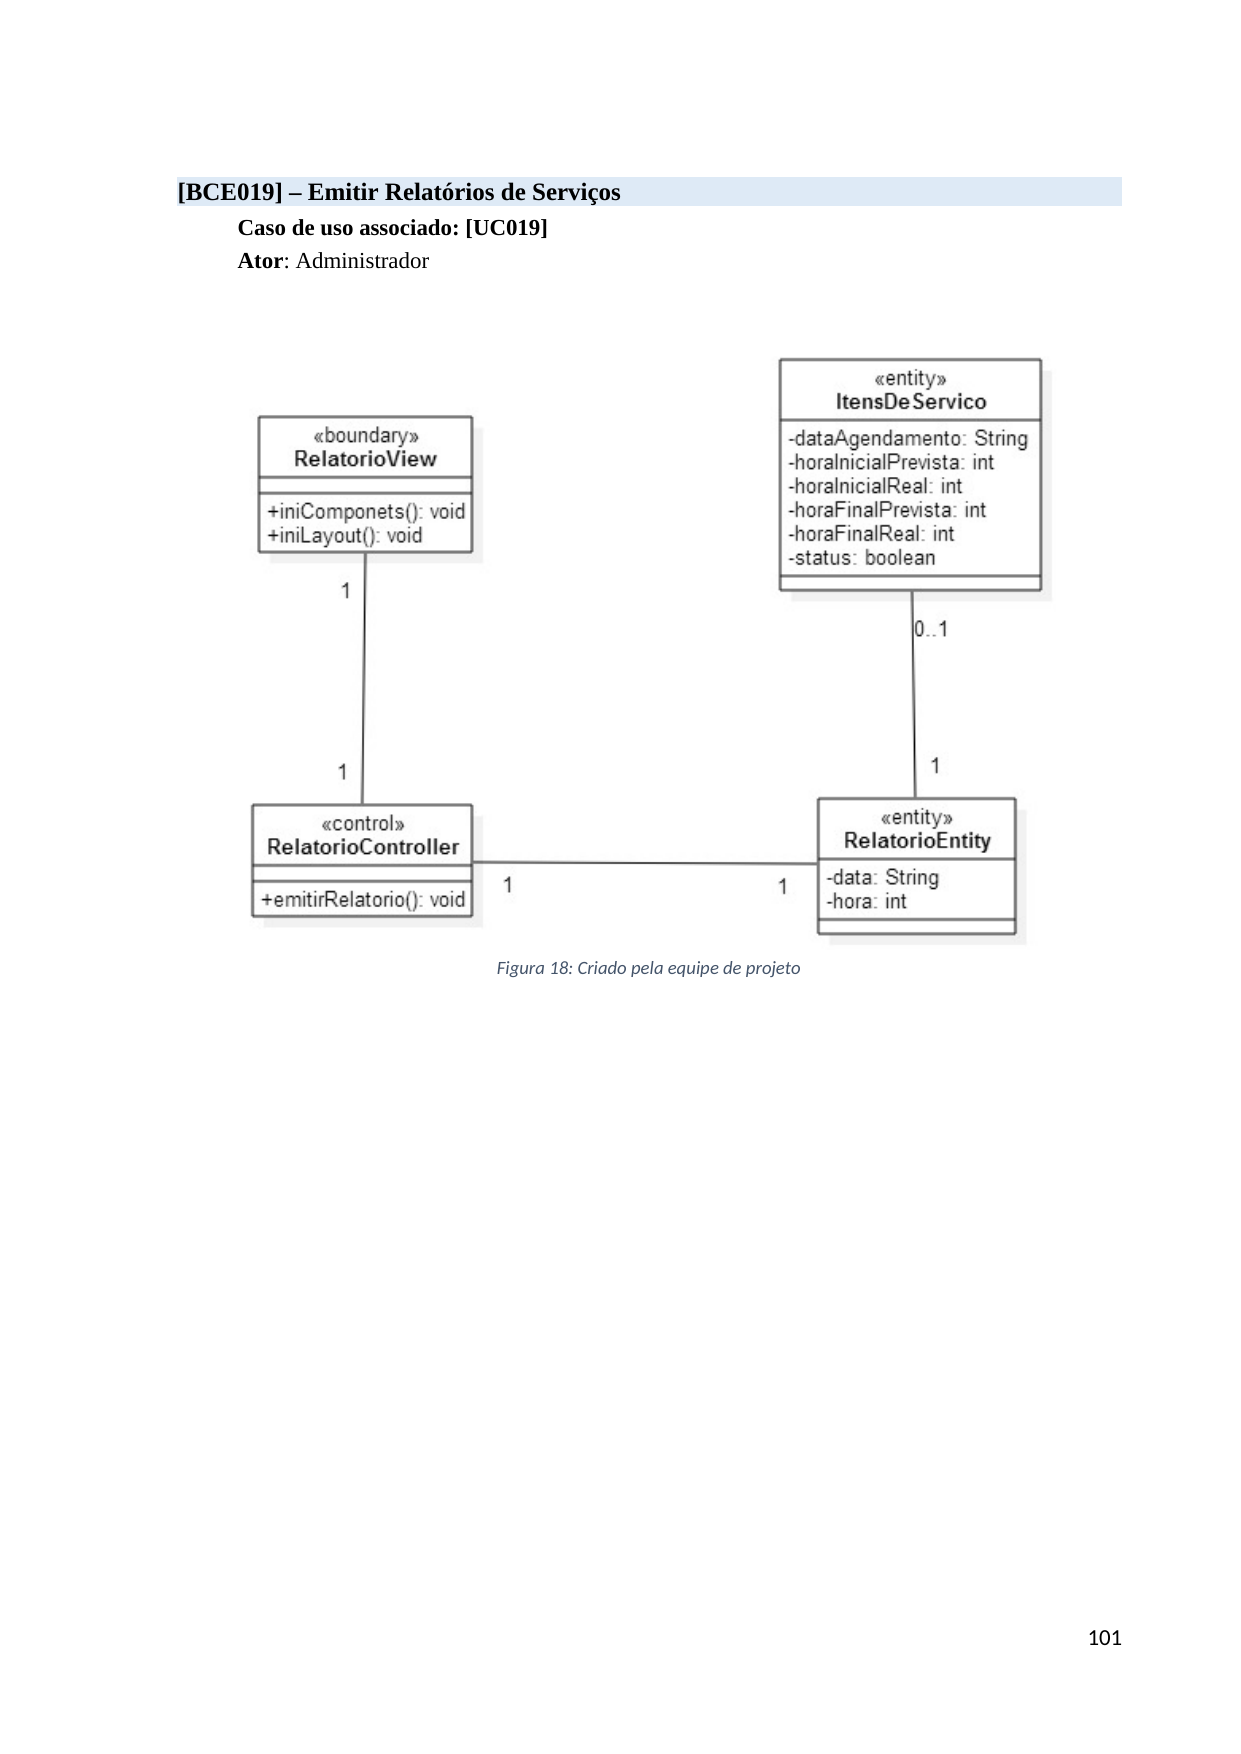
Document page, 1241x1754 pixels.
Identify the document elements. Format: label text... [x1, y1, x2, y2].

text Caso de uso associado: [UC019] [237, 214, 1122, 241]
text Ator: Administrador [237, 247, 1122, 273]
picture [237, 345, 1057, 950]
subtitle [BCE019] – Emitir Relatórios de Serviços [177, 177, 1122, 206]
